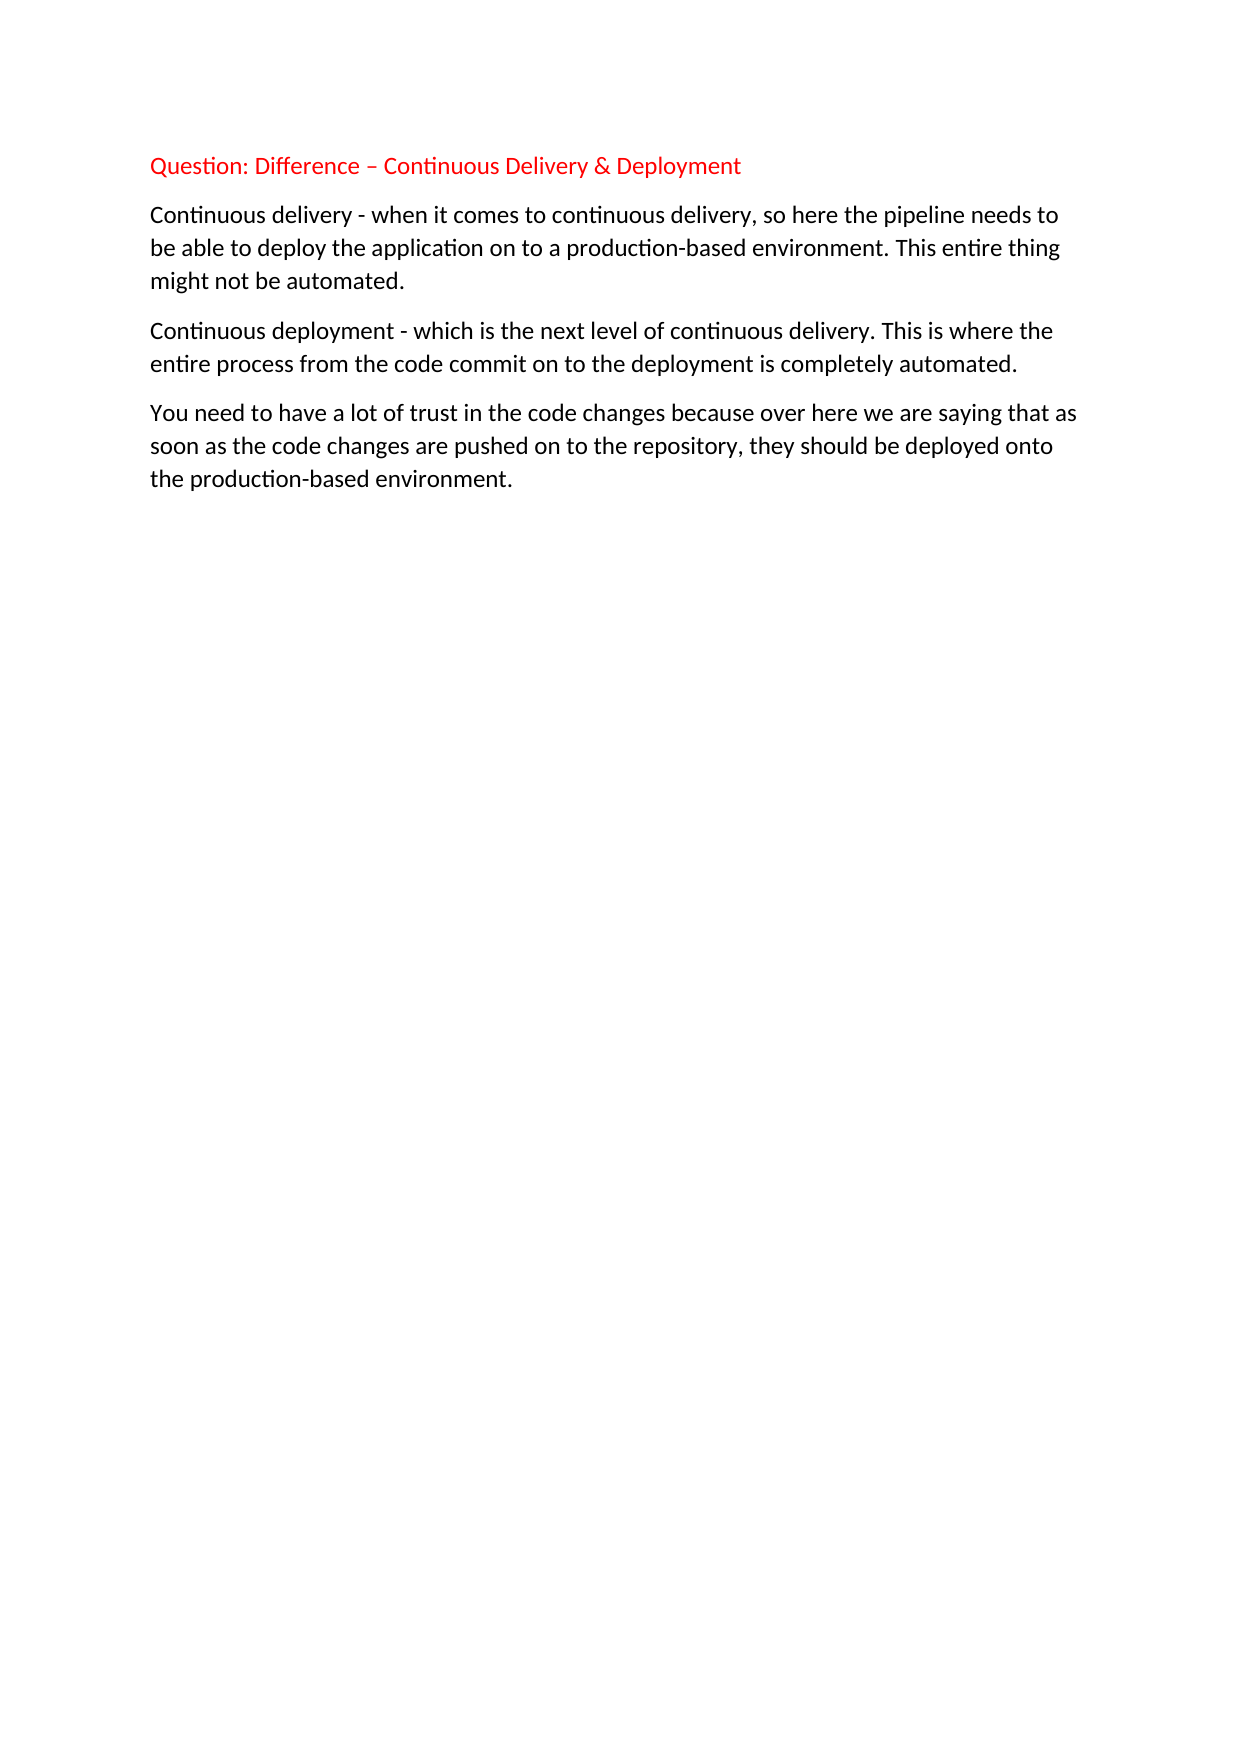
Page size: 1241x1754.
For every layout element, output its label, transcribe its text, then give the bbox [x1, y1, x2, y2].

text Continuous deployment - which is the next level of continuous delivery. This is where the entire process from the code commit on to the deployment is completely automated. [150, 315, 1090, 378]
text Question: Difference – Continuous Delivery & Deployment [150, 150, 1090, 181]
text You need to have a lot of trust in the code changes because over here we are saying that as soon as the code changes are pushed on to the repository, they should be deployed onto the production-based environment. [150, 397, 1090, 494]
text Continuous delivery - when it comes to continuous delivery, so here the pipeline needs to be able to deploy the application on to a production-based environment. This entire thing might not be automated. [150, 199, 1090, 296]
